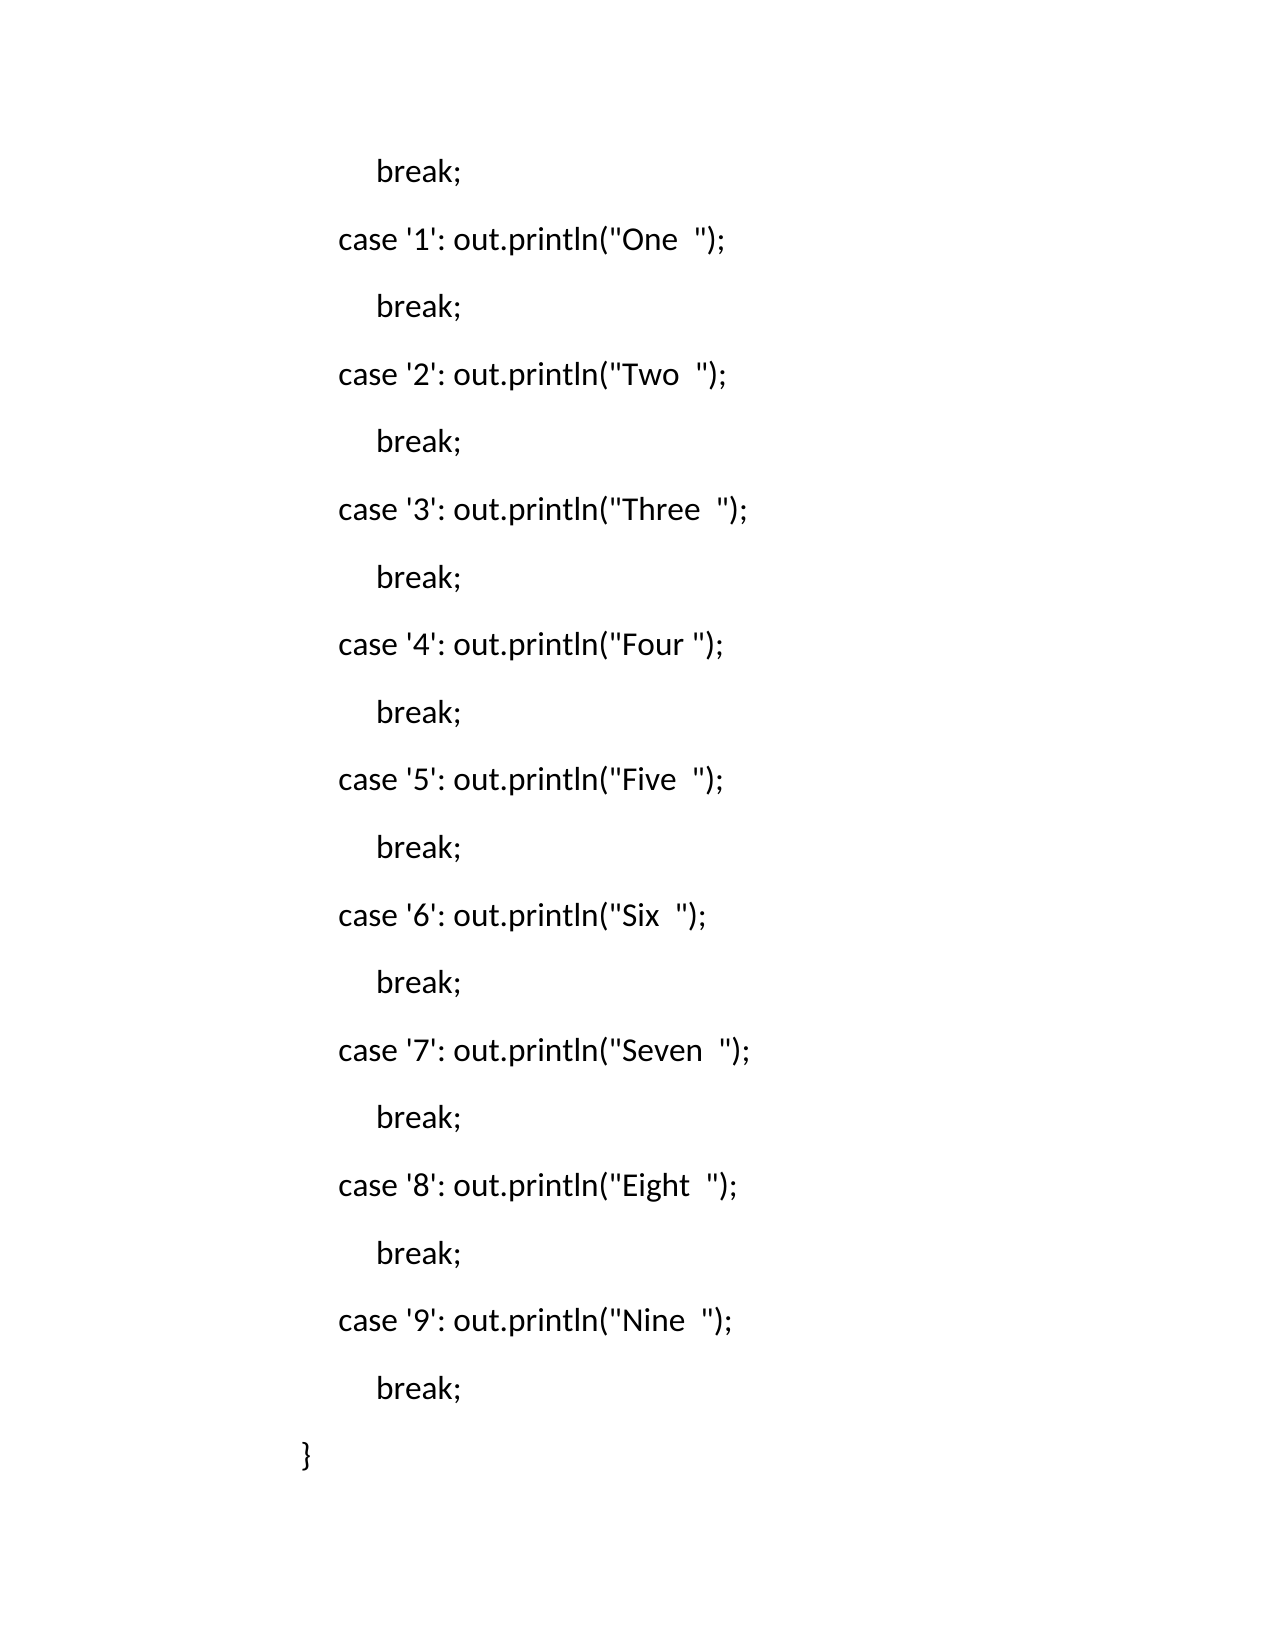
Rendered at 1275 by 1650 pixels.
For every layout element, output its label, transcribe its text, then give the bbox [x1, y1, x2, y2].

text break; [150, 1096, 1125, 1137]
text break; [150, 826, 1125, 867]
text case '1': out.println("One "); [150, 218, 1125, 258]
text case '5': out.println("Five "); [150, 758, 1125, 799]
text case '2': out.println("Two "); [150, 353, 1125, 393]
text case '9': out.println("Nine "); [150, 1299, 1125, 1340]
text case '3': out.println("Three "); [150, 488, 1125, 529]
text break; [150, 691, 1125, 732]
text break; [150, 150, 1125, 191]
text break; [150, 961, 1125, 1002]
text break; [150, 285, 1125, 326]
text break; [150, 556, 1125, 596]
text } [150, 1434, 1125, 1475]
text case '4': out.println("Four "); [150, 623, 1125, 664]
text break; [150, 1232, 1125, 1272]
text case '6': out.println("Six "); [150, 894, 1125, 934]
text break; [150, 420, 1125, 461]
text case '7': out.println("Seven "); [150, 1029, 1125, 1069]
text case '8': out.println("Eight "); [150, 1164, 1125, 1205]
text break; [150, 1367, 1125, 1408]
